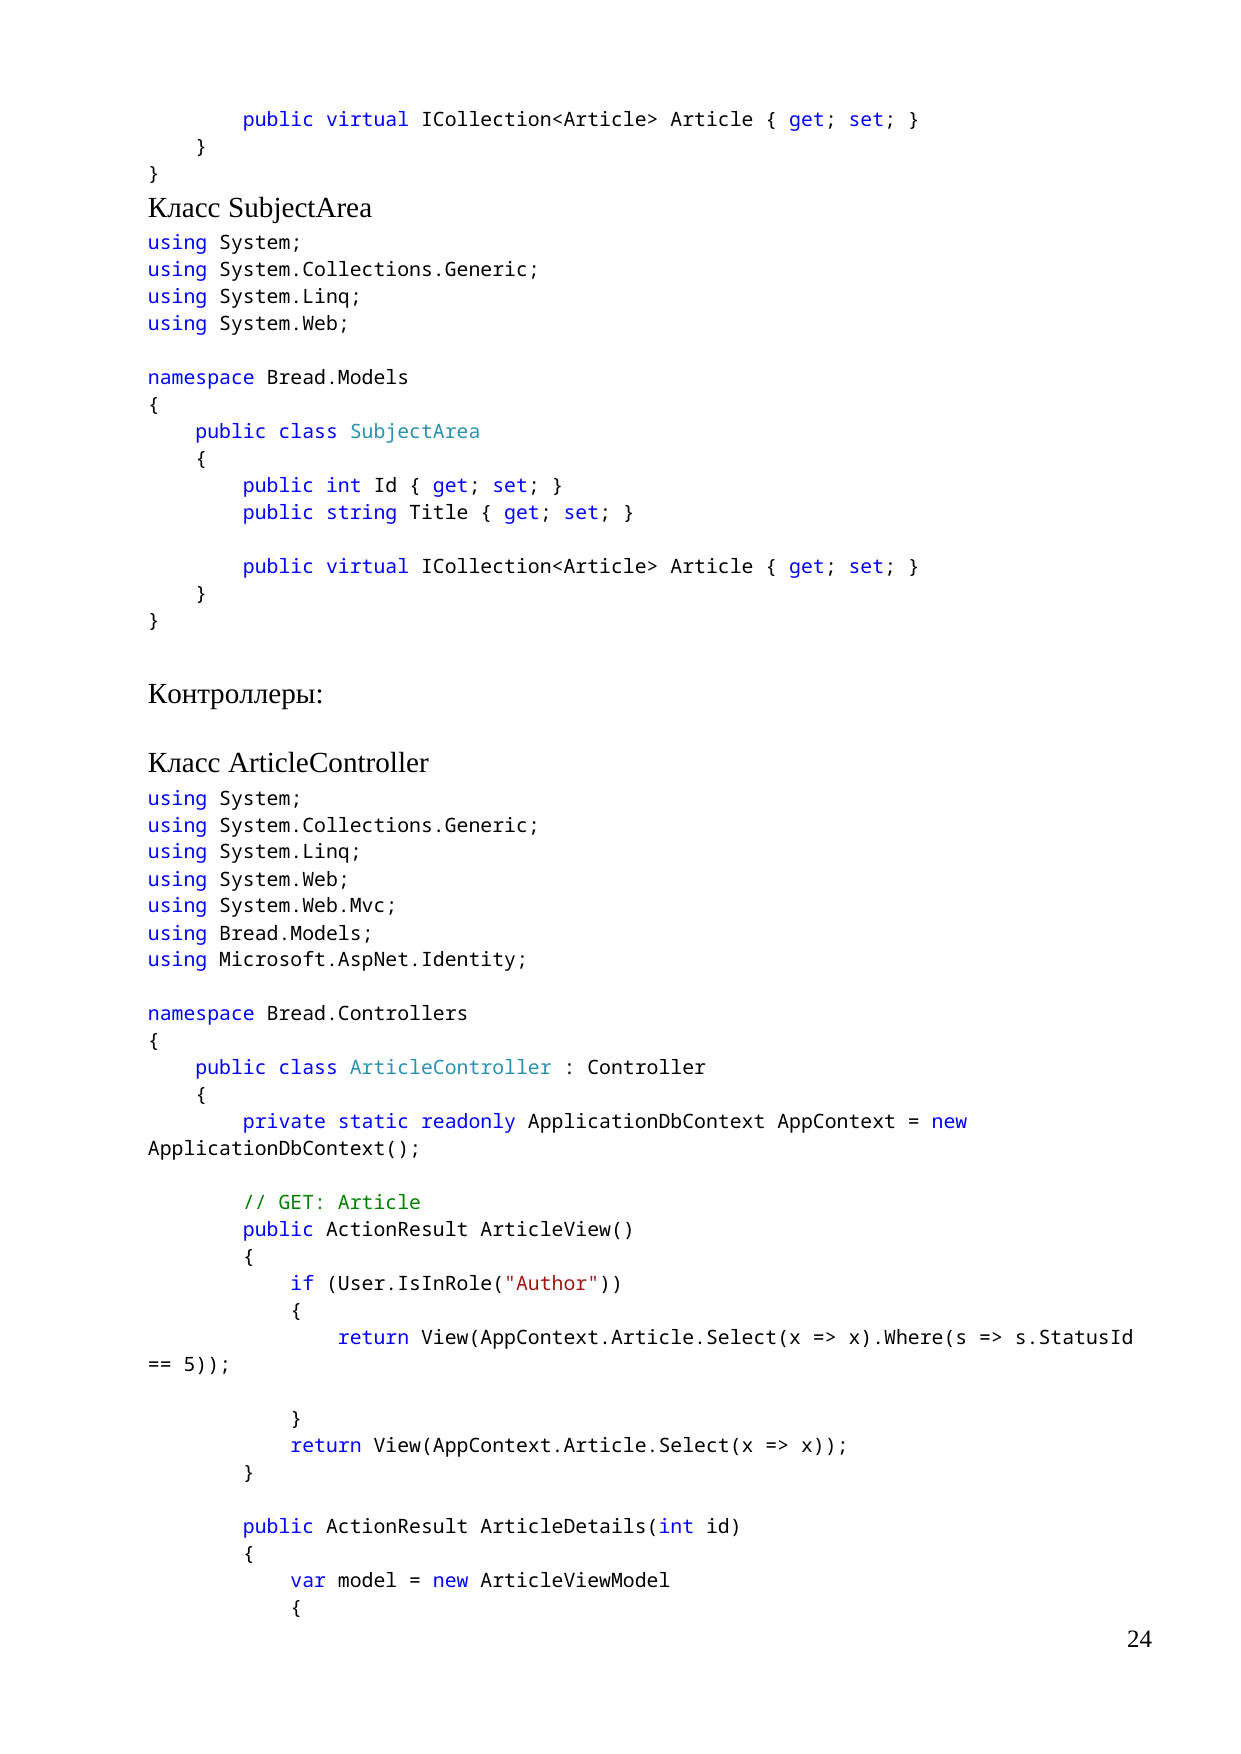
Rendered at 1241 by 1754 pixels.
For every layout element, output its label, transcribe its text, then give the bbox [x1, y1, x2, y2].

text using System.Collections.Generic; [148, 811, 1152, 838]
text using System.Web; [148, 309, 1152, 337]
text public string Title { get; set; } [148, 498, 1152, 525]
text public ActionResult ArticleDetails(int id) [148, 1512, 1152, 1539]
text } [148, 606, 1152, 633]
text } [148, 1458, 1152, 1485]
text using System.Collections.Generic; [148, 256, 1152, 283]
text { [148, 1081, 1152, 1108]
text { [148, 1242, 1152, 1269]
text using System; [148, 229, 1152, 256]
text public class SubjectArea [148, 417, 1152, 444]
text return View(AppContext.Article.Select(x => x)); [148, 1431, 1152, 1458]
text return View(AppContext.Article.Select(x => x).Where(s => s.StatusId == 5)); [148, 1323, 1152, 1377]
text using System.Linq; [148, 283, 1152, 309]
text { [148, 1539, 1152, 1566]
text using Bread.Models; [148, 919, 1152, 946]
text public ActionResult ArticleView() [148, 1216, 1152, 1242]
text using System.Web.Mvc; [148, 892, 1152, 919]
text // GET: Article [148, 1188, 1152, 1216]
text } [148, 159, 1152, 186]
text { [148, 391, 1152, 417]
text { [148, 1593, 1152, 1620]
text { [148, 1027, 1152, 1054]
text public class ArticleController : Controller [148, 1054, 1152, 1081]
text private static readonly ApplicationDbContext AppContext = new ApplicationDbContext(); [148, 1108, 1152, 1162]
text } [148, 1404, 1152, 1431]
text using System.Web; [148, 865, 1152, 892]
text if (User.IsInRole("Author")) [148, 1269, 1152, 1296]
text public int Id { get; set; } [148, 471, 1152, 498]
text public virtual ICollection<Article> Article { get; set; } [148, 105, 1152, 132]
text Класс SubjectArea [148, 190, 1152, 224]
text } [148, 132, 1152, 159]
text } [148, 579, 1152, 606]
text using System; [148, 784, 1152, 811]
text { [148, 1296, 1152, 1323]
text Контроллеры: [148, 676, 1152, 709]
text using Microsoft.AspNet.Identity; [148, 946, 1152, 973]
text namespace Bread.Controllers [148, 1000, 1152, 1027]
text var model = new ArticleViewModel [148, 1566, 1152, 1593]
text namespace Bread.Models [148, 363, 1152, 391]
text Класс ArticleController [148, 745, 1152, 779]
text public virtual ICollection<Article> Article { get; set; } [148, 552, 1152, 579]
text using System.Linq; [148, 838, 1152, 865]
text { [148, 444, 1152, 471]
